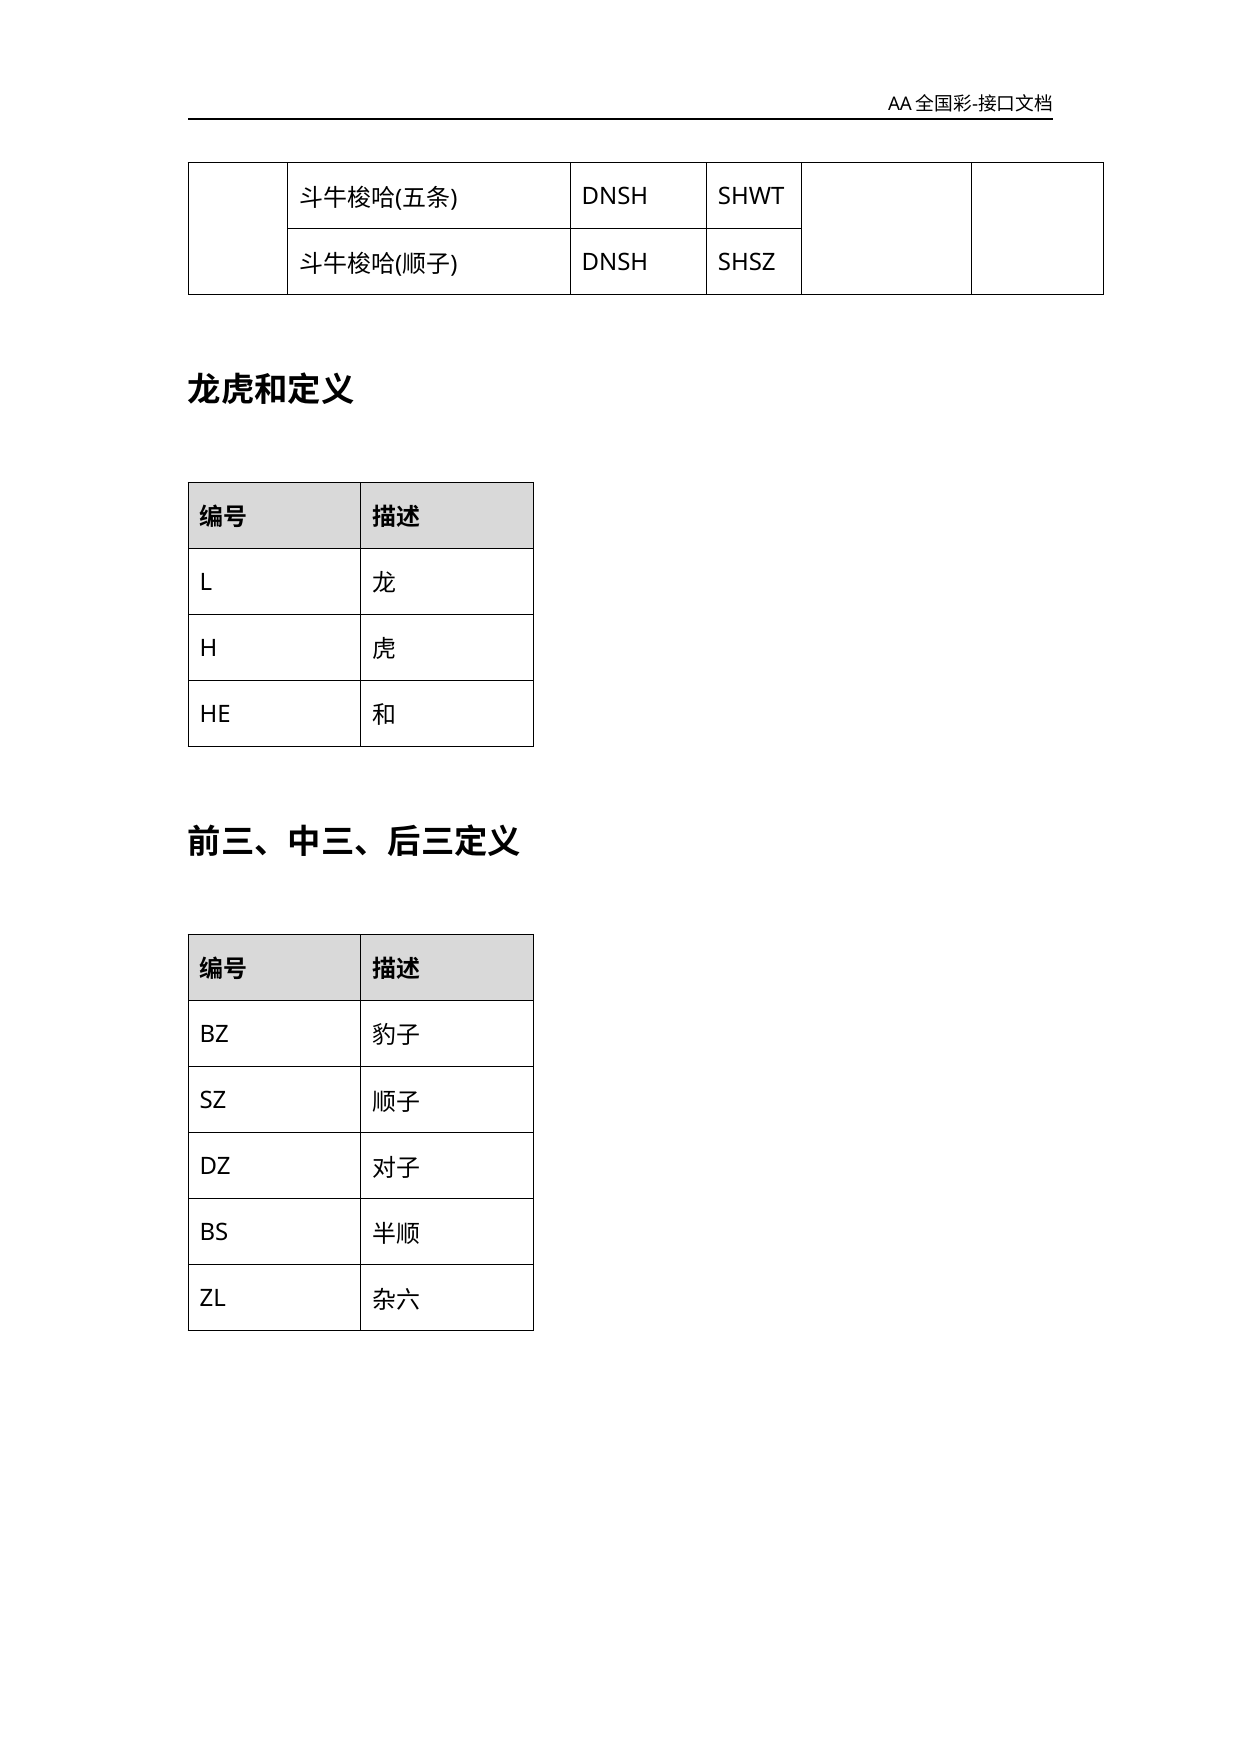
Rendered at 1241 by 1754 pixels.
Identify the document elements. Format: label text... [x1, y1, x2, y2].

table_cell DNSH [571, 229, 706, 294]
table_cell 杂六 [361, 1265, 533, 1330]
table_cell BS [189, 1199, 360, 1264]
table_cell L [189, 549, 360, 614]
table_cell 斗牛梭哈(顺子) [288, 229, 570, 294]
table_cell 斗牛梭哈(五条) [288, 163, 570, 228]
table_cell SHSZ [707, 229, 801, 294]
table_cell HE [189, 681, 360, 746]
table_cell 顺子 [361, 1067, 533, 1132]
subtitle 前三、中三、后三定义 [187, 807, 1053, 872]
subtitle 龙虎和定义 [187, 355, 1053, 420]
table_cell 龙 [361, 549, 533, 614]
table_header 编号 [189, 935, 360, 1000]
table_header 编号 [189, 483, 360, 548]
table_cell SZ [189, 1067, 360, 1132]
table_cell H [189, 615, 360, 680]
table_cell ZL [189, 1265, 360, 1330]
table_cell DZ [189, 1133, 360, 1198]
table_cell 豹子 [361, 1001, 533, 1066]
table_header 描述 [361, 935, 533, 1000]
table_cell 半顺 [361, 1199, 533, 1264]
table_cell 和 [361, 681, 533, 746]
table_cell SHWT [707, 163, 801, 228]
table_cell DNSH [571, 163, 706, 228]
table_cell 虎 [361, 615, 533, 680]
table_header 描述 [361, 483, 533, 548]
table_cell 对子 [361, 1133, 533, 1198]
table_cell BZ [189, 1001, 360, 1066]
